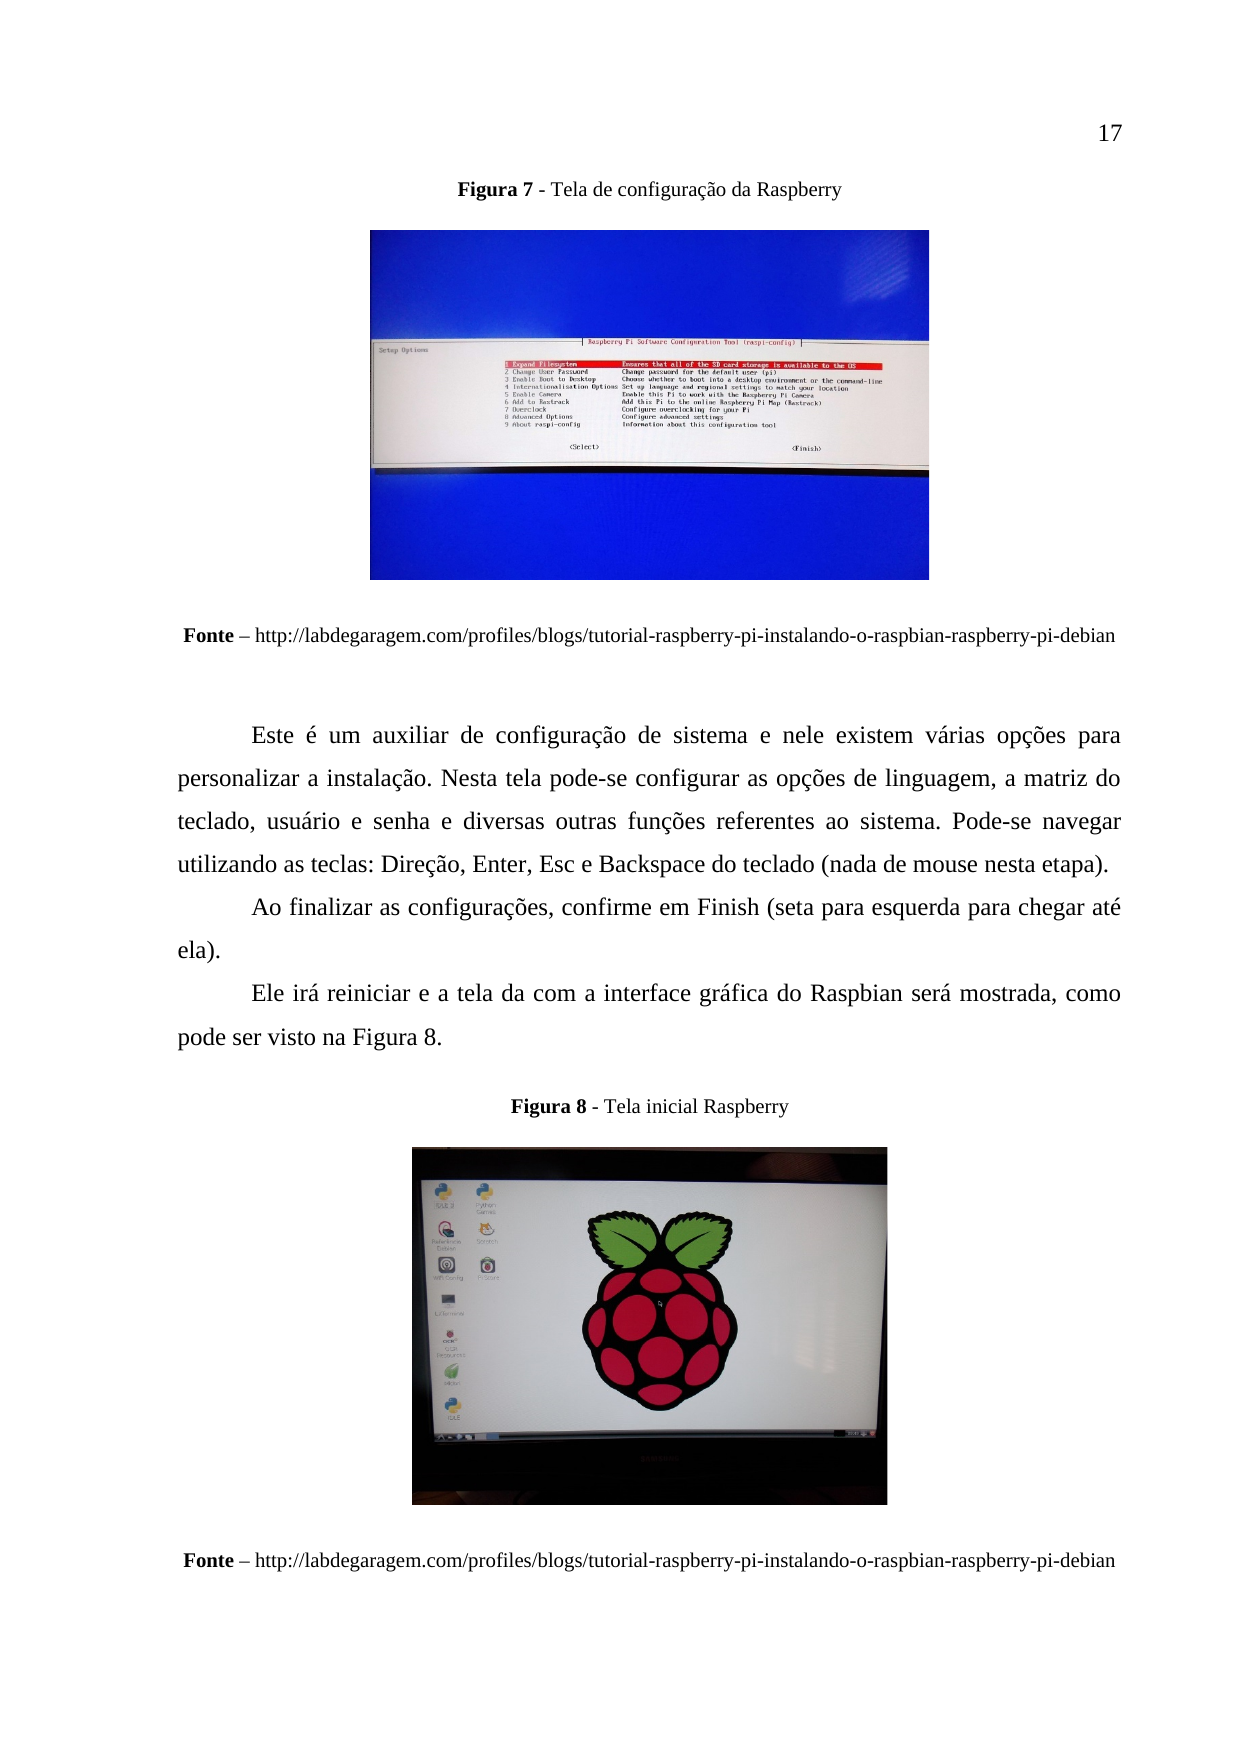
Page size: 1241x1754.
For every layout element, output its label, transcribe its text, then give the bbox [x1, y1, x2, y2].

picture [412, 1147, 888, 1505]
text Fonte – http://labdegaragem.com/profiles/blogs/tutorial-raspberry-pi-instalando-o-raspbian-raspberry-pi-debian [177, 623, 1122, 647]
text Fonte – http://labdegaragem.com/profiles/blogs/tutorial-raspberry-pi-instalando-o-raspbian-raspberry-pi-debian [177, 1548, 1122, 1572]
picture [370, 230, 930, 580]
text Figura 7 - Tela de configuração da Raspberry [177, 177, 1122, 201]
text Este é um auxiliar de configuração de sistema e nele existem várias opções para personalizar a instalação. Nesta tela pode-se configurar as opções de linguagem, a matriz do teclado, usuário e senha e diversas outras funções referentes ao sistema. Pode-se navegar utilizando as teclas: Direção, Enter, Esc e Backspace do teclado (nada de mouse nesta etapa). [177, 720, 1122, 878]
text Ao finalizar as configurações, confirme em Finish (seta para esquerda para chegar até ela). [177, 892, 1122, 964]
text Figura 8 - Tela inicial Raspberry [177, 1094, 1122, 1118]
text Ele irá reiniciar e a tela da com a interface gráfica do Raspbian será mostrada, como pode ser visto na Figura 8. [177, 978, 1122, 1050]
